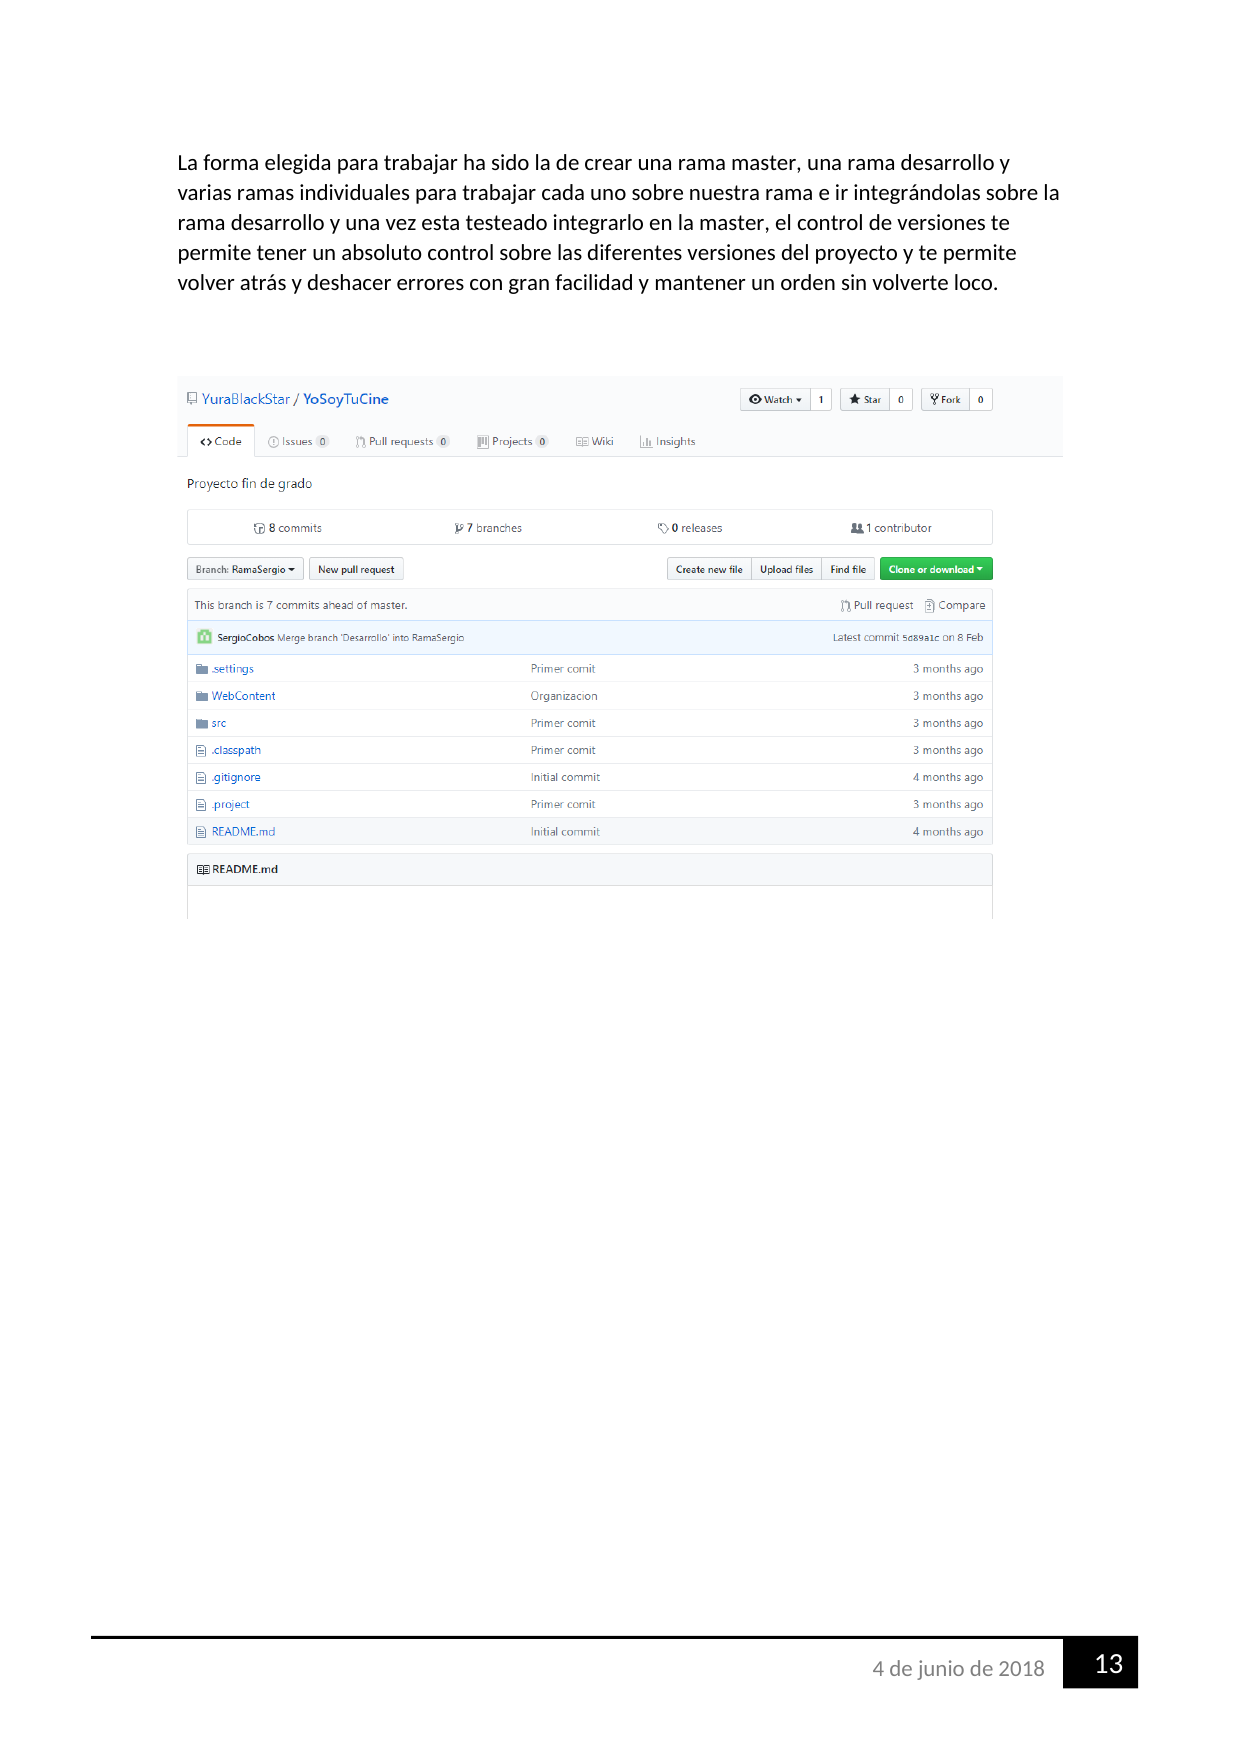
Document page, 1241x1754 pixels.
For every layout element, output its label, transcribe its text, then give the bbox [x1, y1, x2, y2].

picture [177, 376, 1063, 919]
text La forma elegida para trabajar ha sido la de crear una rama master, una rama desarrollo y varias ramas individuales para trabajar cada uno sobre nuestra rama e ir integrándolas sobre la rama desarrollo y una vez esta testeado integrarlo en la master, el control de versiones te permite tener un absoluto control sobre las diferentes versiones del proyecto y te permite volver atrás y deshacer errores con gran facilidad y mantener un orden sin volverte loco. [177, 148, 1063, 296]
